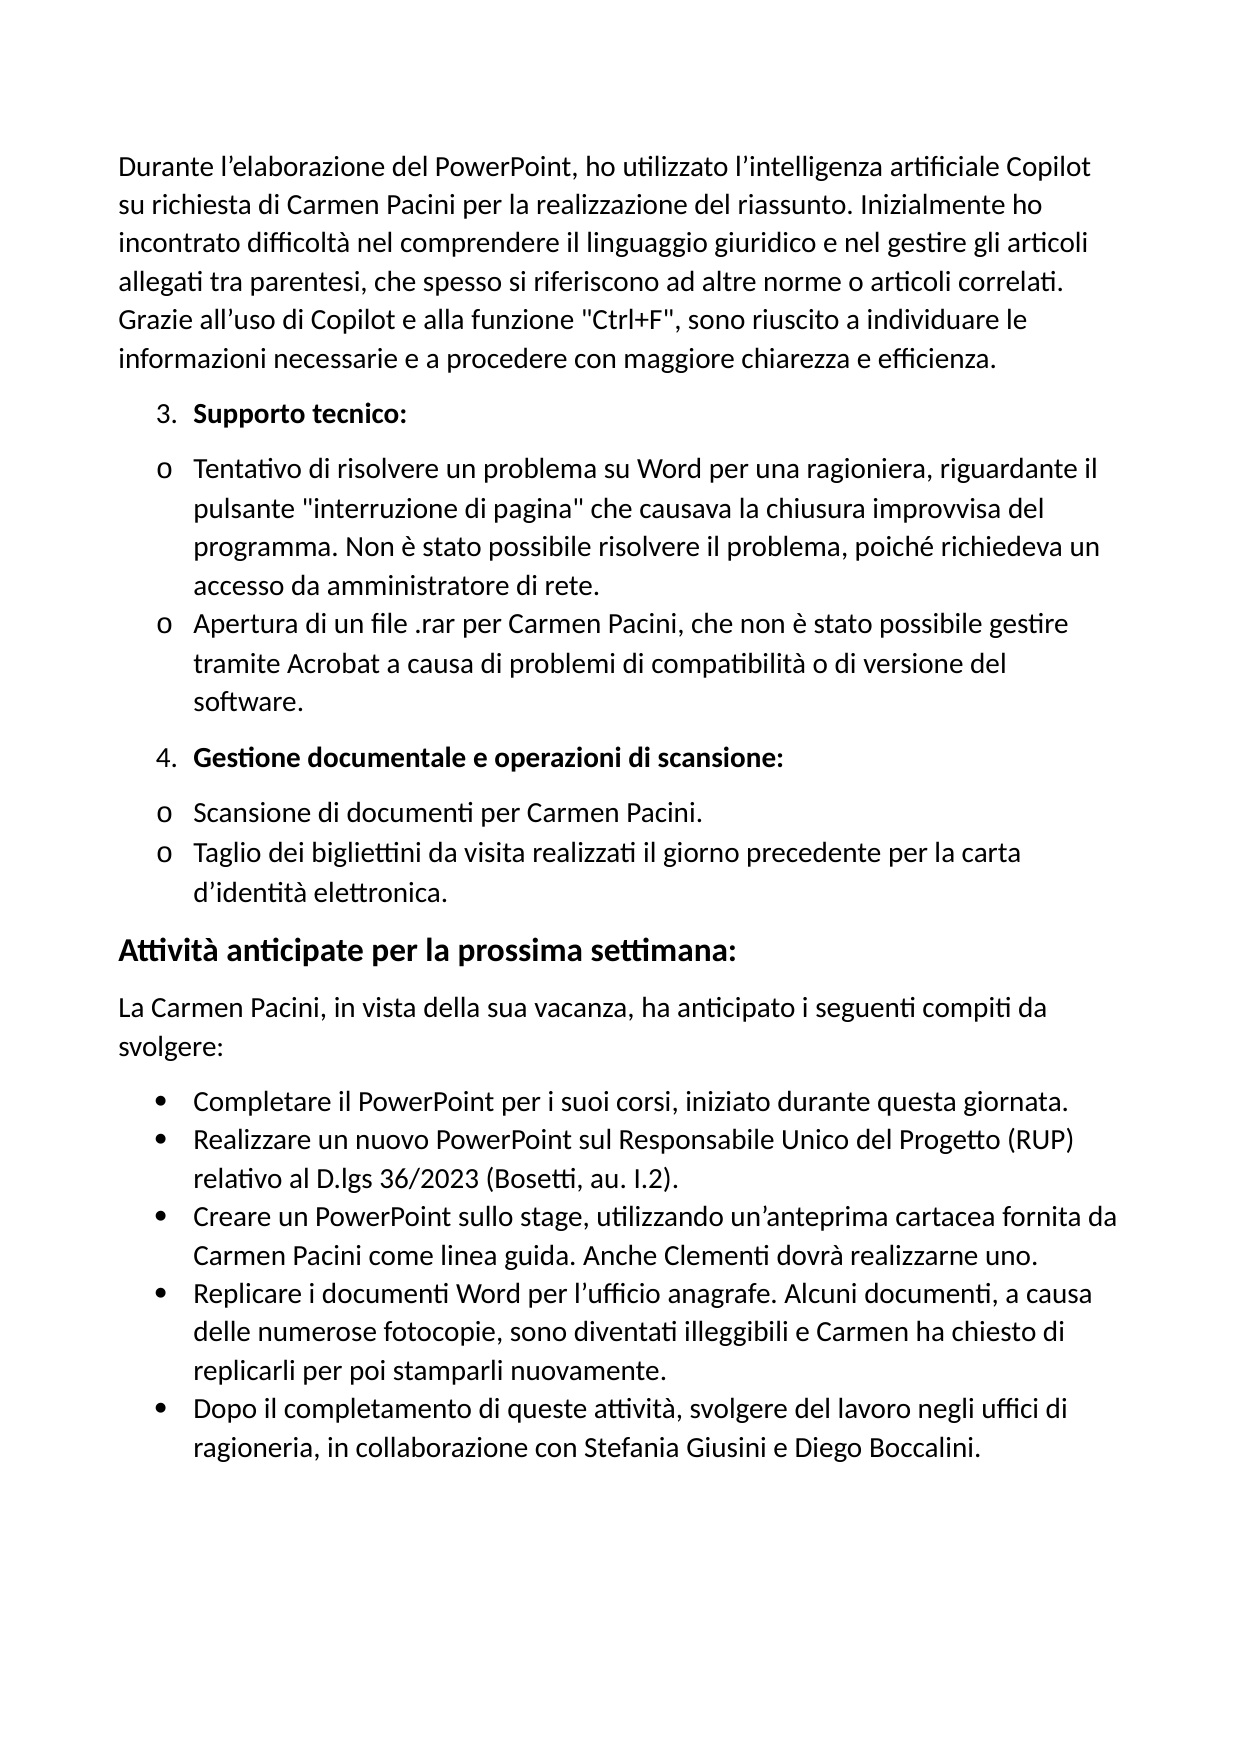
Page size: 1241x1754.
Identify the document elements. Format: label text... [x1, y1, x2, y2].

list Apertura di un file .rar per Carmen Pacini, che non è stato possibile gestire tramite Acrobat a causa di problemi di compatibilità o di versione del software. [156, 605, 1122, 719]
text La Carmen Pacini, in vista della sua vacanza, ha anticipato i seguenti compiti da svolgere: [118, 989, 1122, 1063]
list Dopo il completamento di queste attività, svolgere del lavoro negli uffici di ragioneria, in collaborazione con Stefania Giusini e Diego Boccalini. [156, 1390, 1122, 1464]
list Replicare i documenti Word per l’ufficio anagrafe. Alcuni documenti, a causa delle numerose fotocopie, sono diventati illeggibili e Carmen ha chiesto di replicarli per poi stamparli nuovamente. [156, 1275, 1122, 1388]
list Tentativo di risolvere un problema su Word per una ragioniera, riguardante il pulsante "interruzione di pagina" che causava la chiusura improvvisa del programma. Non è stato possibile risolvere il problema, poiché richiedeva un accesso da amministratore di rete. [156, 450, 1122, 602]
list Taglio dei bigliettini da visita realizzati il giorno precedente per la carta d’identità elettronica. [156, 834, 1122, 909]
list Realizzare un nuovo PowerPoint sul Responsabile Unico del Progetto (RUP) relativo al D.lgs 36/2023 (Bosetti, au. I.2). [156, 1121, 1122, 1195]
list Completare il PowerPoint per i suoi corsi, iniziato durante questa giornata. [156, 1083, 1122, 1118]
list Supporto tecnico: [156, 395, 1122, 431]
text Attività anticipate per la prossima settimana: [118, 929, 1122, 969]
list Scansione di documenti per Carmen Pacini. [156, 794, 1122, 831]
list Creare un PowerPoint sullo stage, utilizzando un’anteprima cartacea fornita da Carmen Pacini come linea guida. Anche Clementi dovrà realizzarne uno. [156, 1198, 1122, 1272]
list Gestione documentale e operazioni di scansione: [156, 739, 1122, 774]
text Durante l’elaborazione del PowerPoint, ho utilizzato l’intelligenza artificiale Copilot su richiesta di Carmen Pacini per la realizzazione del riassunto. Inizialmente ho incontrato difficoltà nel comprendere il linguaggio giuridico e nel gestire gli articoli allegati tra parentesi, che spesso si riferiscono ad altre norme o articoli correlati. Grazie all’uso di Copilot e alla funzione "Ctrl+F", sono riuscito a individuare le informazioni necessarie e a procedere con maggiore chiarezza e efficienza. [118, 148, 1122, 375]
